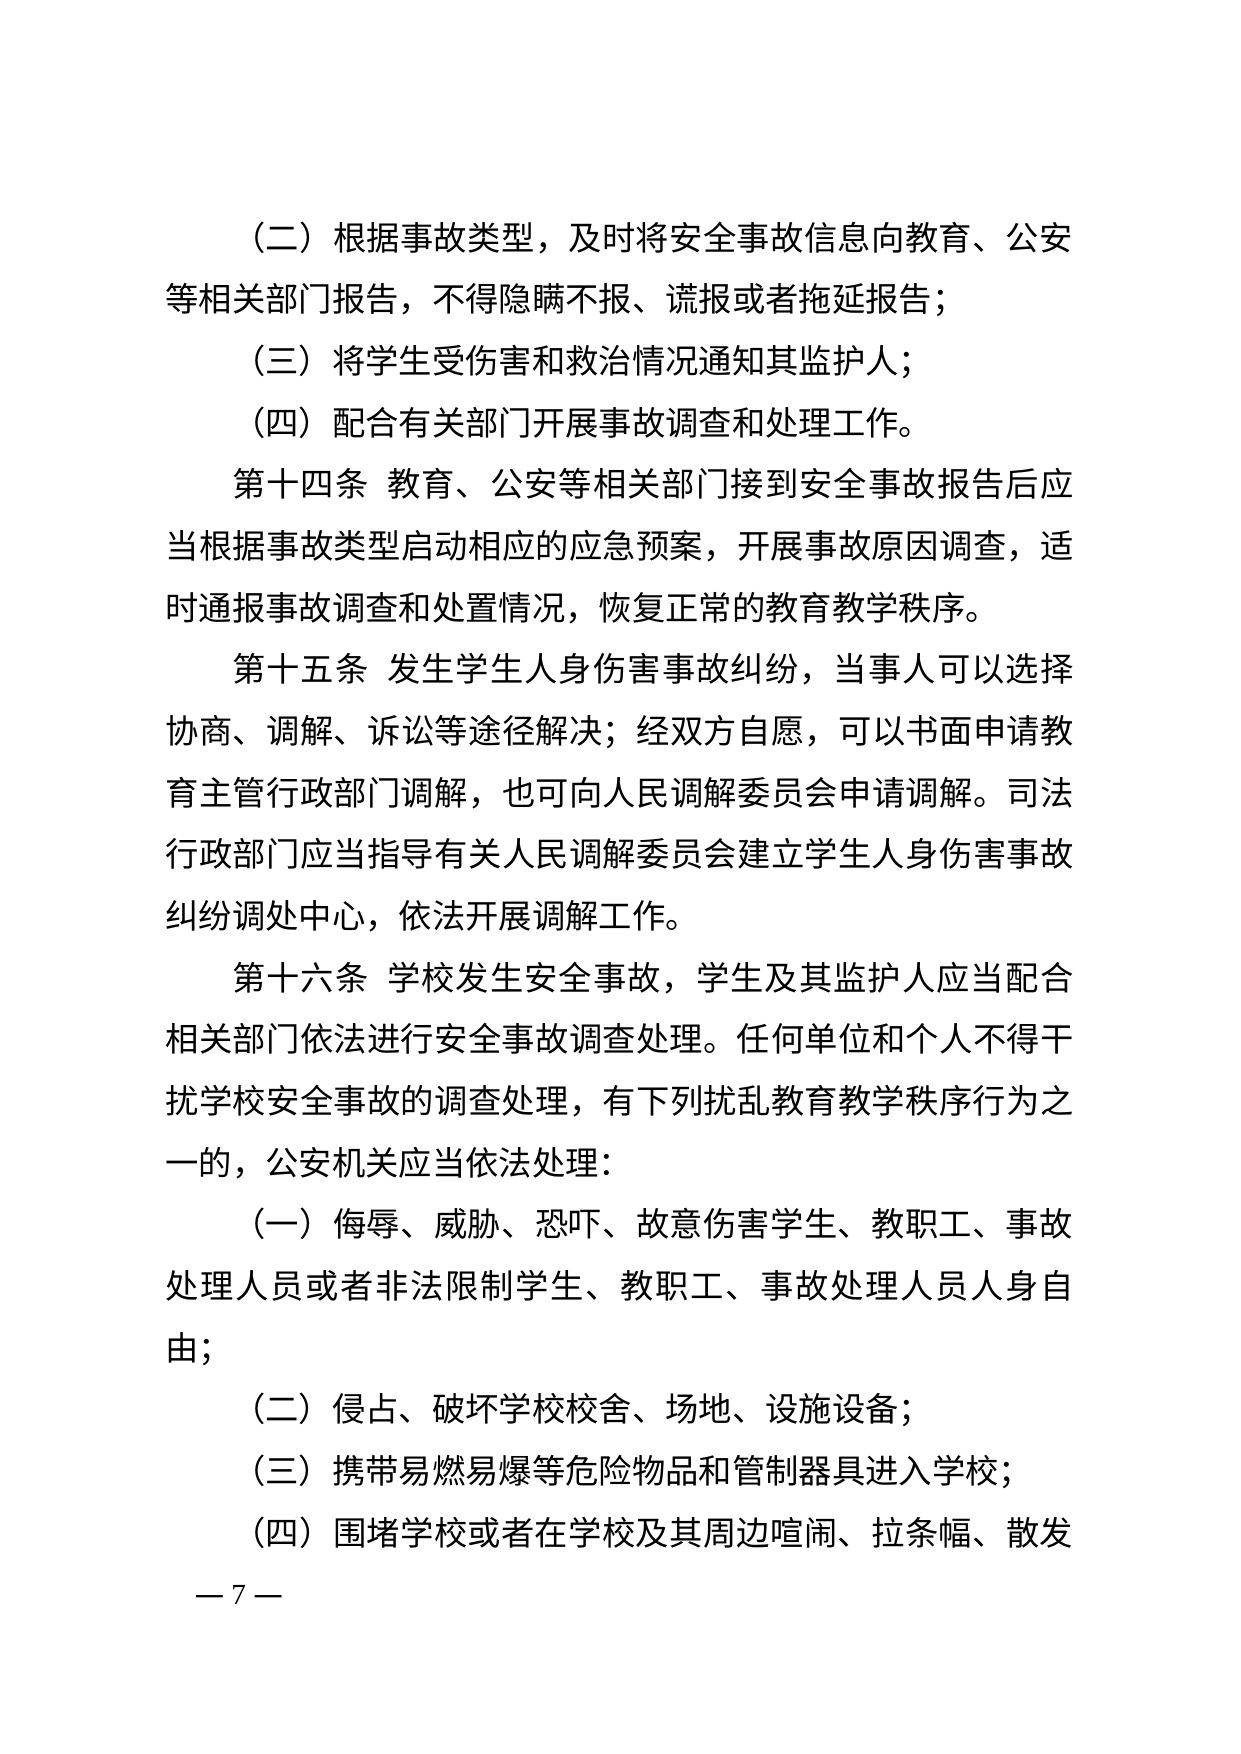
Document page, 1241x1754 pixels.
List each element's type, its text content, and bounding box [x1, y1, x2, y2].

text 第十六条 学校发生安全事故，学生及其监护人应当配合相关部门依法进行安全事故调查处理。任何单位和个人不得干扰学校安全事故的调查处理，有下列扰乱教育教学秩序行为之一的，公安机关应当依法处理： [165, 941, 1075, 1187]
text 第十五条 发生学生人身伤害事故纠纷，当事人可以选择协商、调解、诉讼等途径解决；经双方自愿，可以书面申请教育主管行政部门调解，也可向人民调解委员会申请调解。司法行政部门应当指导有关人民调解委员会建立学生人身伤害事故纠纷调处中心，依法开展调解工作。 [165, 632, 1075, 941]
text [165, 1496, 1075, 1557]
text （二）侵占、破坏学校校舍、场地、设施设备； [165, 1372, 1075, 1434]
text 第十四条 教育、公安等相关部门接到安全事故报告后应当根据事故类型启动相应的应急预案，开展事故原因调查，适时通报事故调查和处置情况，恢复正常的教育教学秩序。 [165, 447, 1075, 632]
text （二）根据事故类型，及时将安全事故信息向教育、公安等相关部门报告，不得隐瞒不报、谎报或者拖延报告； [165, 201, 1075, 324]
text （四）配合有关部门开展事故调查和处理工作。 [165, 386, 1075, 447]
text （一）侮辱、威胁、恐吓、故意伤害学生、教职工、事故处理人员或者非法限制学生、教职工、事故处理人员人身自由； [165, 1187, 1075, 1372]
text （三）将学生受伤害和救治情况通知其监护人； [165, 324, 1075, 386]
text （三）携带易燃易爆等危险物品和管制器具进入学校； [165, 1434, 1075, 1496]
